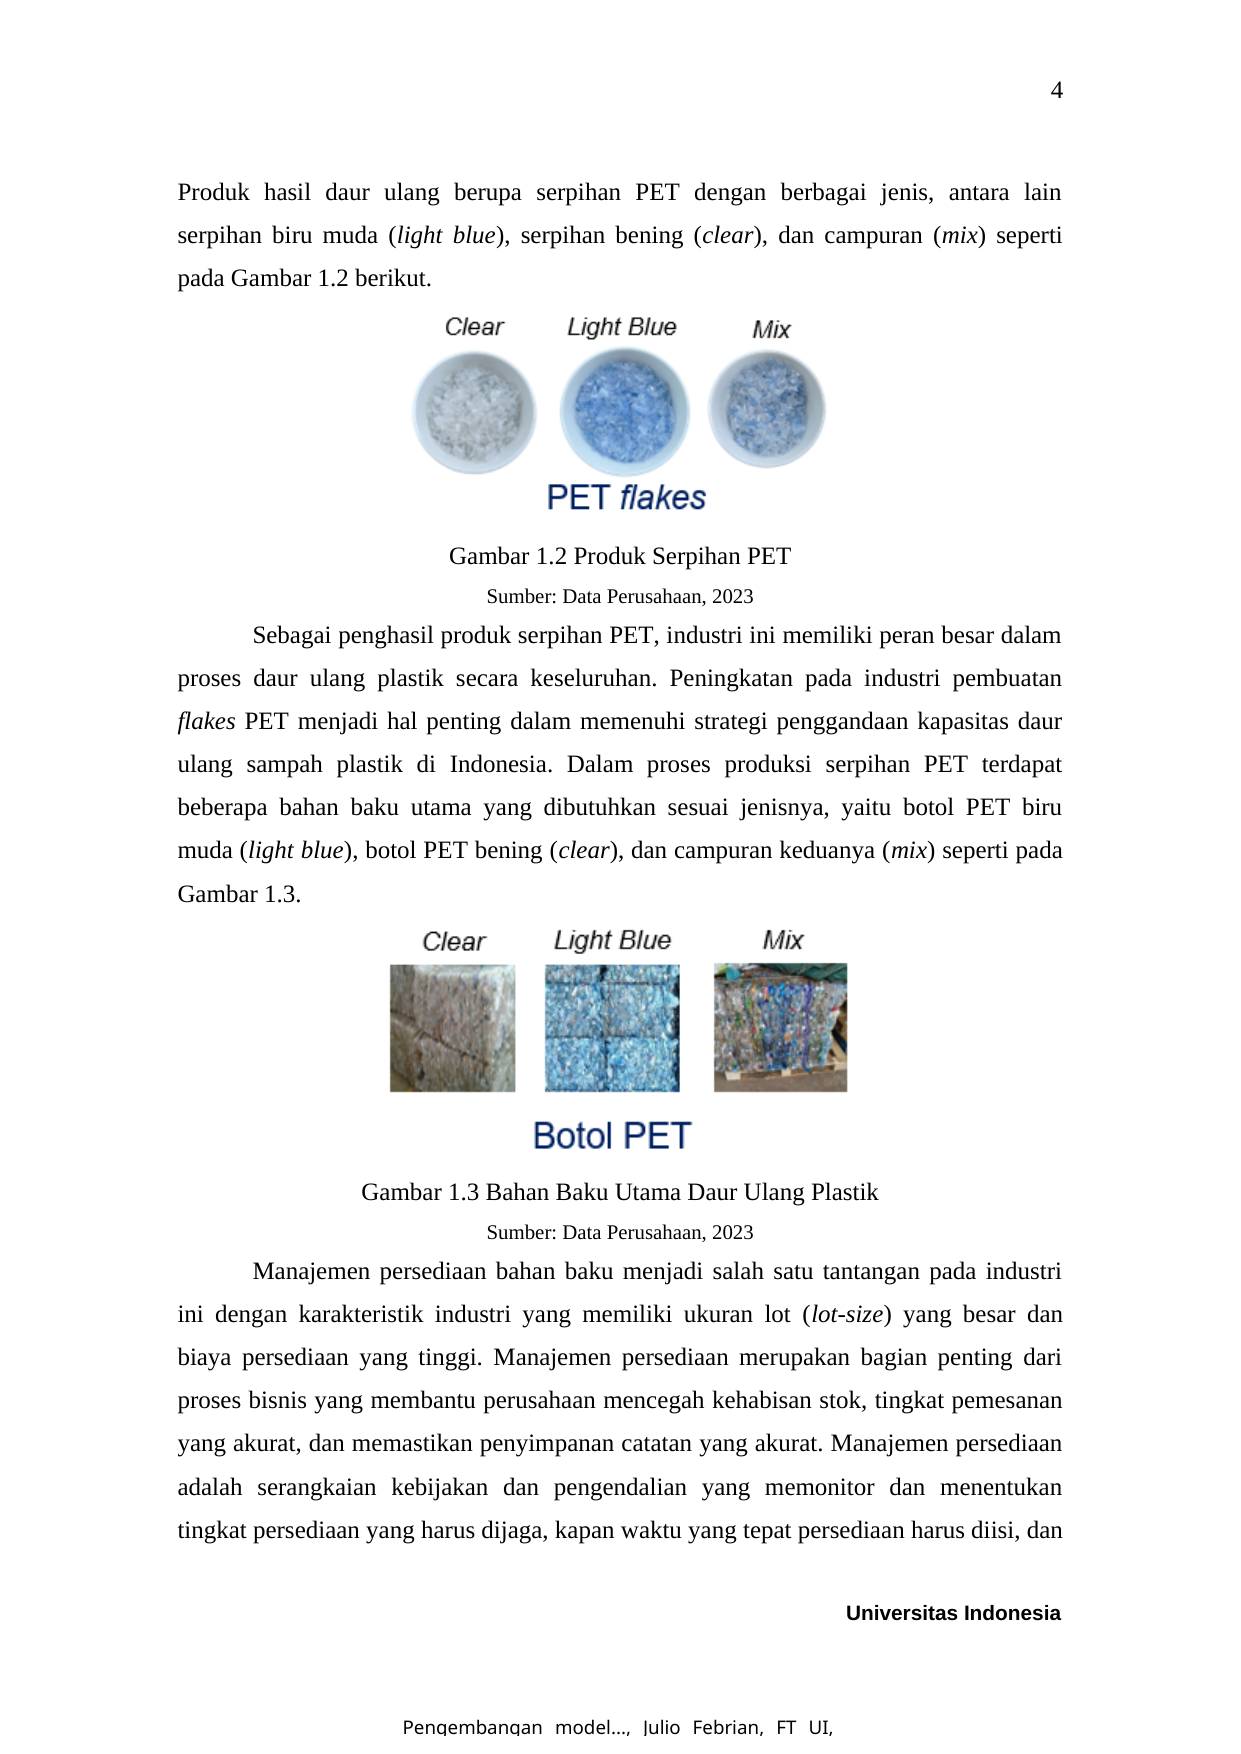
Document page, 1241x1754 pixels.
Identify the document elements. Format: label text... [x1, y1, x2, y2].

text Sebagai penghasil produk serpihan PET, industri ini memiliki peran besar dalam proses daur ulang plastik secara keseluruhan. Peningkatan pada industri pembuatan flakes PET menjadi hal penting dalam memenuhi strategi penggandaan kapasitas daur ulang sampah plastik di Indonesia. Dalam proses produksi serpihan PET terdapat beberapa bahan baku utama yang dibutuhkan sesuai jenisnya, yaitu botol PET biru muda (light blue), botol PET bening (clear), dan campuran keduanya (mix) seperti pada Gambar 1.3. [177, 620, 1063, 907]
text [177, 177, 1063, 292]
picture [407, 306, 833, 527]
text Sumber: Data Perusahaan, 2023 [177, 1220, 1063, 1244]
picture [381, 921, 860, 1163]
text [177, 1256, 1063, 1543]
text Sumber: Data Perusahaan, 2023 [177, 584, 1063, 608]
text Gambar 1.3 Bahan Baku Utama Daur Ulang Plastik [177, 1177, 1063, 1206]
